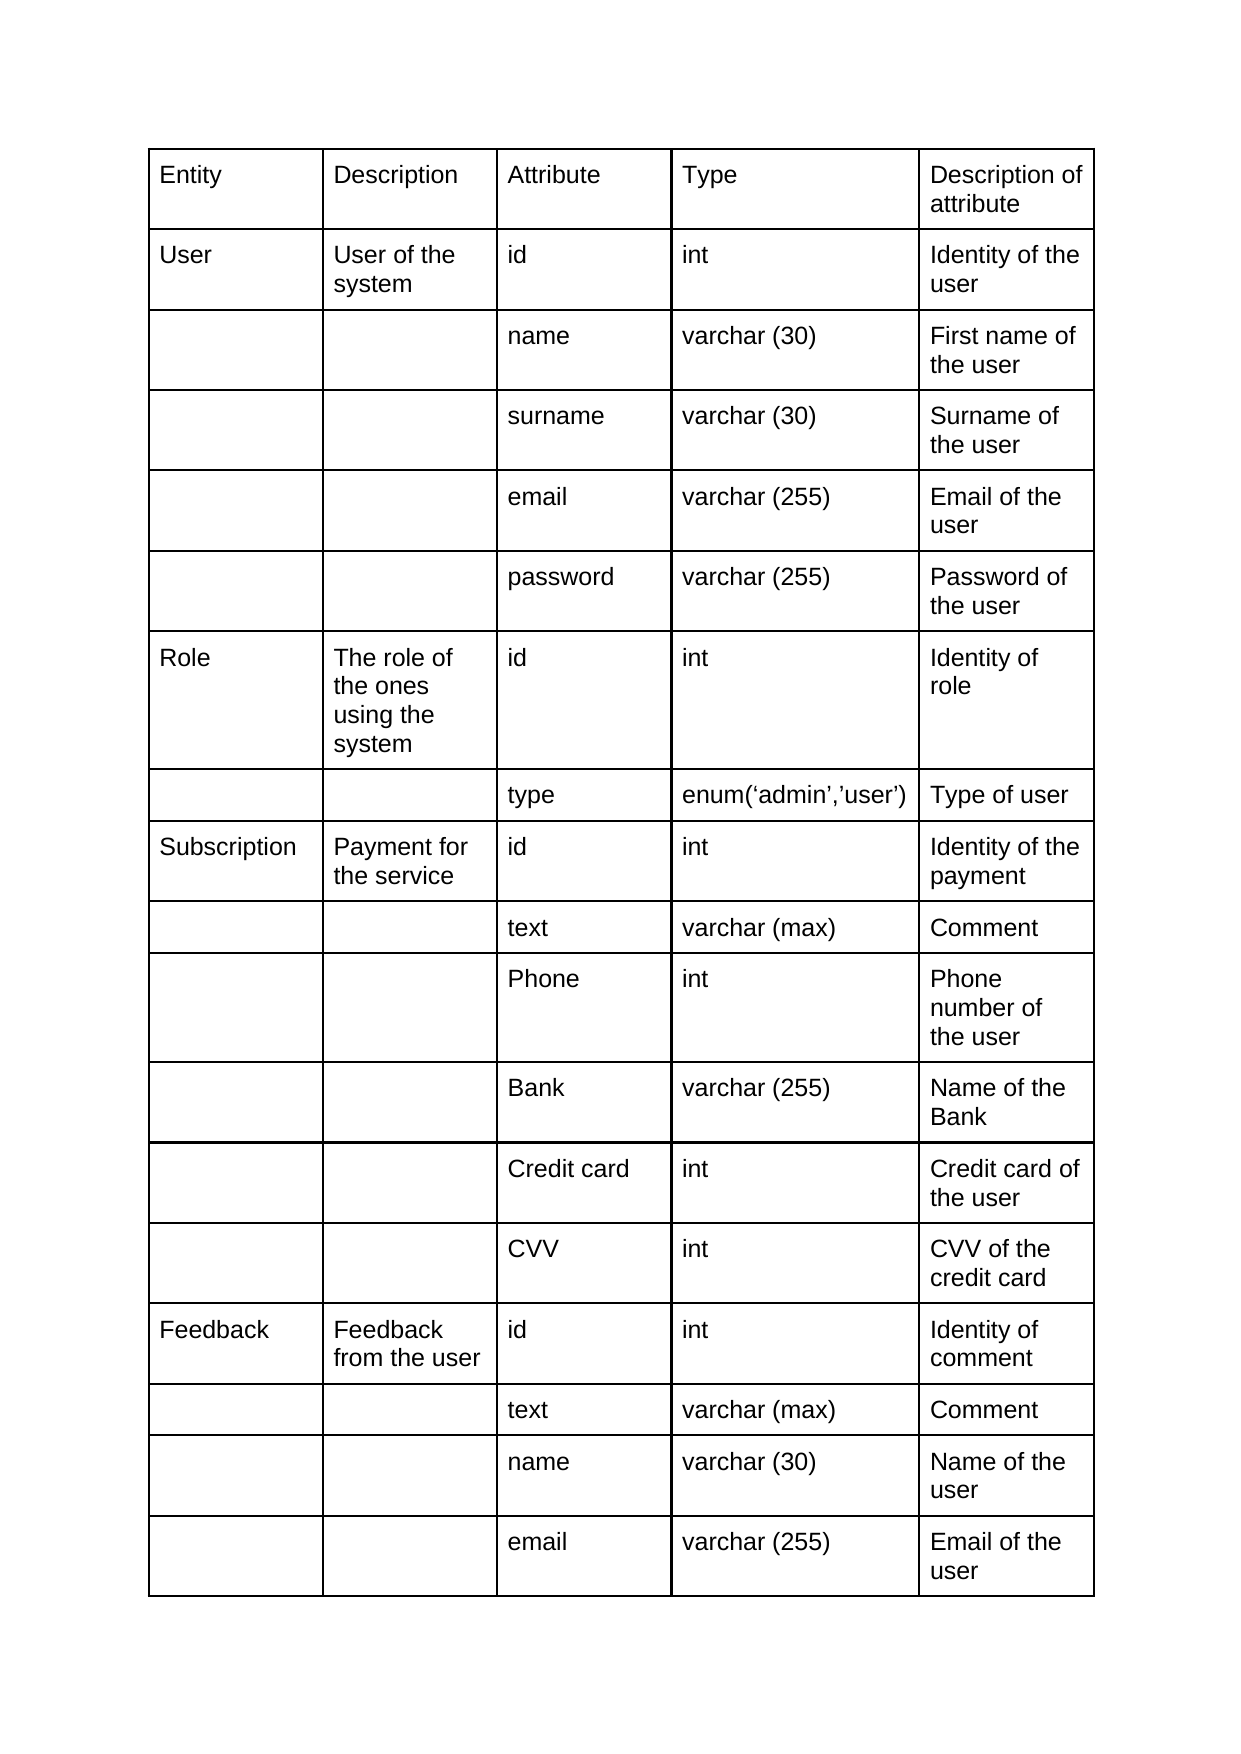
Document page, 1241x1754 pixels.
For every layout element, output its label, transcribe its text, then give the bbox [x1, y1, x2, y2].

table_cell varchar (max) [673, 1385, 918, 1434]
table_cell [150, 311, 322, 389]
table_cell Credit card [498, 1144, 670, 1222]
table_cell text [498, 1385, 670, 1434]
table_cell Feedback [150, 1304, 322, 1383]
table_cell Password of the user [920, 552, 1093, 630]
table_cell [150, 1517, 322, 1595]
table_cell varchar (max) [673, 902, 918, 952]
table_cell Attribute [498, 150, 670, 228]
table_cell Identity of the user [920, 230, 1093, 308]
table_cell Description [324, 150, 496, 228]
table_cell Email of the user [920, 1517, 1093, 1595]
table_cell enum(‘admin’,’user’) [673, 770, 918, 820]
table_cell varchar (30) [673, 391, 918, 469]
table_cell name [498, 311, 670, 389]
table_cell [150, 391, 322, 469]
table_cell Phone number of the user [920, 954, 1093, 1061]
table_cell [150, 1224, 322, 1302]
table_cell Surname of the user [920, 391, 1093, 469]
table_cell name [498, 1436, 670, 1515]
table_cell [150, 552, 322, 630]
table_cell Name of the Bank [920, 1063, 1093, 1141]
table_cell [150, 1063, 322, 1141]
table_cell Type of user [920, 770, 1093, 820]
table_cell First name of the user [920, 311, 1093, 389]
table_cell Email of the user [920, 471, 1093, 550]
table_cell id [498, 632, 670, 768]
table_cell Subscription [150, 822, 322, 900]
table_cell Entity [150, 150, 322, 228]
table_cell varchar (30) [673, 311, 918, 389]
table_cell User of the system [324, 230, 496, 308]
table_cell email [498, 471, 670, 550]
table_cell [150, 770, 322, 820]
table_cell The role of the ones using the system [324, 632, 496, 768]
table_cell Payment for the service [324, 822, 496, 900]
table_cell int [673, 954, 918, 1061]
table_cell int [673, 1304, 918, 1383]
table_cell [324, 1385, 496, 1434]
table_cell [324, 1063, 496, 1141]
table_cell Phone [498, 954, 670, 1061]
table_cell int [673, 1224, 918, 1302]
table_cell [150, 1144, 322, 1222]
table_cell Bank [498, 1063, 670, 1141]
table_cell [324, 311, 496, 389]
table_cell int [673, 822, 918, 900]
table_cell Description of attribute [920, 150, 1093, 228]
table_cell varchar (255) [673, 471, 918, 550]
table_cell [324, 391, 496, 469]
table_cell int [673, 632, 918, 768]
table_cell [150, 1436, 322, 1515]
table_cell [324, 1517, 496, 1595]
table_cell [324, 902, 496, 952]
table_cell surname [498, 391, 670, 469]
table_cell [150, 954, 322, 1061]
table_cell [324, 1436, 496, 1515]
table_cell [150, 902, 322, 952]
table_cell User [150, 230, 322, 308]
table_cell CVV [498, 1224, 670, 1302]
table_cell varchar (255) [673, 552, 918, 630]
table_cell Comment [920, 1385, 1093, 1434]
table_cell CVV of the credit card [920, 1224, 1093, 1302]
table_cell Identity of the payment [920, 822, 1093, 900]
table_cell [150, 471, 322, 550]
table_cell Role [150, 632, 322, 768]
table_cell int [673, 1144, 918, 1222]
table_cell Credit card of the user [920, 1144, 1093, 1222]
table_cell [324, 770, 496, 820]
table_cell id [498, 230, 670, 308]
table_cell [324, 552, 496, 630]
table_cell varchar (30) [673, 1436, 918, 1515]
table_cell [324, 1144, 496, 1222]
table_cell Type [673, 150, 918, 228]
table_cell [150, 1385, 322, 1434]
table_cell [324, 471, 496, 550]
table_cell Identity of role [920, 632, 1093, 768]
table_cell Feedback from the user [324, 1304, 496, 1383]
table_cell password [498, 552, 670, 630]
table_cell type [498, 770, 670, 820]
table_cell id [498, 1304, 670, 1383]
table_cell [324, 954, 496, 1061]
table_cell varchar (255) [673, 1063, 918, 1141]
table_cell email [498, 1517, 670, 1595]
table_cell text [498, 902, 670, 952]
table_cell int [673, 230, 918, 308]
table_cell Comment [920, 902, 1093, 952]
table_cell [324, 1224, 496, 1302]
table_cell Name of the user [920, 1436, 1093, 1515]
table_cell id [498, 822, 670, 900]
table_cell varchar (255) [673, 1517, 918, 1595]
table_cell Identity of comment [920, 1304, 1093, 1383]
